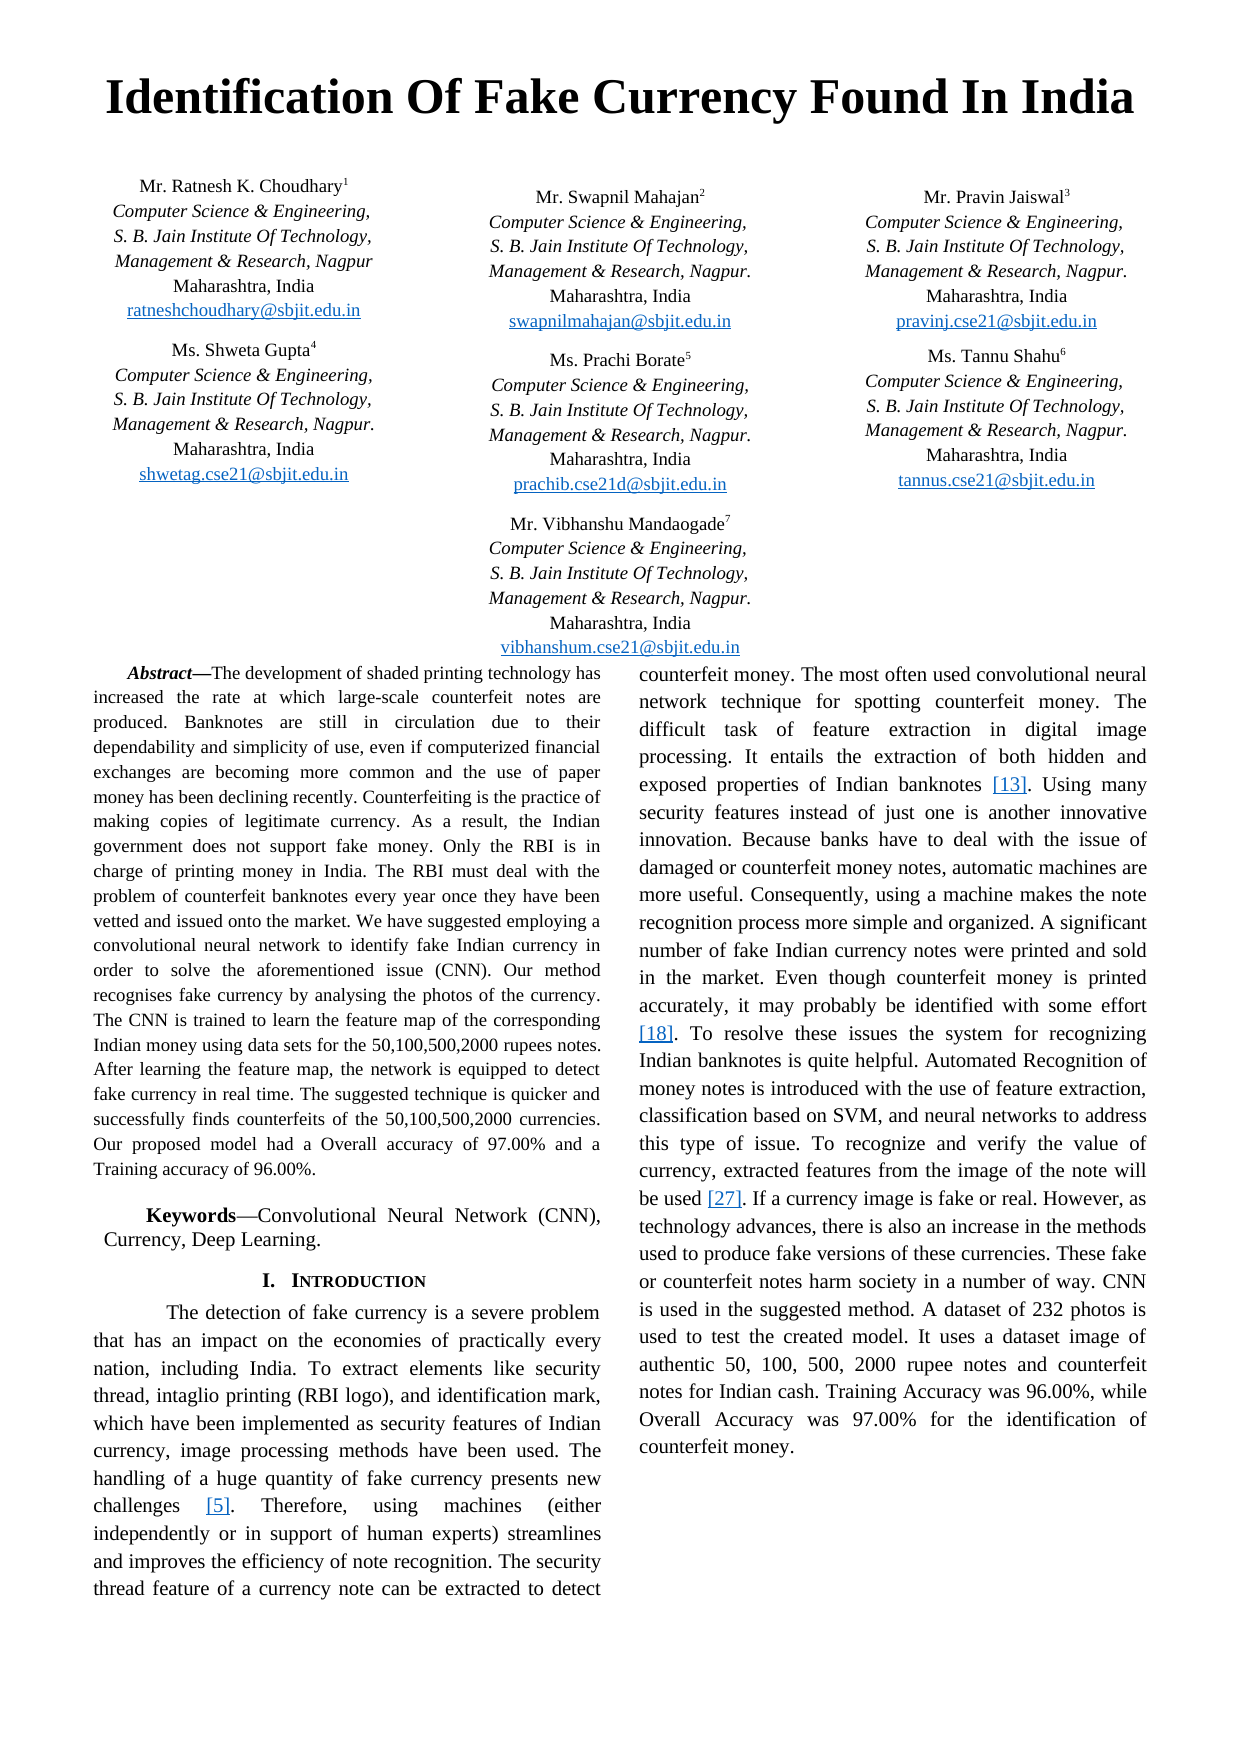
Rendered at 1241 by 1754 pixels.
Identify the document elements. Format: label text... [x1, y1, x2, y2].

title Identification Of Fake Currency Found In India [93, 67, 1147, 124]
text Mr. Pravin Jaiswal3 Computer Science & Engineering, S. B. Jain Institute Of Technology, Management & Research, Nagpur. Maharashtra, India pravinj.cse21@sbjit.edu.in [846, 186, 1147, 331]
text Mr. Swapnil Mahajan2 Computer Science & Engineering, S. B. Jain Institute Of Technology, Management & Research, Nagpur. Maharashtra, India swapnilmahajan@sbjit.edu.in [469, 186, 771, 331]
text The detection of fake currency is a severe problem that has an impact on the economies of practically every nation, including India. To extract elements like security thread, intaglio printing (RBI logo), and identification mark, which have been implemented as security features of Indian currency, image processing methods have been used. The handling of a huge quantity of fake currency presents new challenges [5]. Therefore, using machines (either independently or in support of human experts) streamlines and improves the efficiency of note recognition. The security thread feature of a currency note can be extracted to detect counterfeit money. The most often used convolutional neural network technique for spotting counterfeit money. The difficult task of feature extraction in digital image processing. It entails the extraction of both hidden and exposed properties of Indian banknotes [13]. Using many security features instead of just one is another innovative innovation. Because banks have to deal with the issue of damaged or counterfeit money notes, automatic machines are more useful. Consequently, using a machine makes the note recognition process more simple and organized. A significant number of fake Indian currency notes were printed and sold in the market. Even though counterfeit money is printed accurately, it may probably be identified with some effort [18]. To resolve these issues the system for recognizing Indian banknotes is quite helpful. Automated Recognition of money notes is introduced with the use of feature extraction, classification based on SVM, and neural networks to address this type of issue. To recognize and verify the value of currency, extracted features from the image of the note will be used [27]. If a currency image is fake or real. However, as technology advances, there is also an increase in the methods used to produce fake versions of these currencies. These fake or counterfeit notes harm society in a number of way. CNN is used in the suggested method. A dataset of 232 photos is used to test the created model. It uses a dataset image of authentic 50, 100, 500, 2000 rupee notes and counterfeit notes for Indian cash. Training Accuracy was 96.00%, while Overall Accuracy was 97.00% for the identification of counterfeit money. [93, 1300, 601, 1600]
text Ms. Tannu Shahu6 Computer Science & Engineering, S. B. Jain Institute Of Technology, Management & Research, Nagpur. Maharashtra, India tannus.cse21@sbjit.edu.in [846, 345, 1147, 491]
text Mr. Ratnesh K. Choudhary1 Computer Science & Engineering, S. B. Jain Institute Of Technology, Management & Research, Nagpur Maharashtra, India ratneshchoudhary@sbjit.edu.in [93, 175, 394, 321]
text Abstract—The development of shaded printing technology has increased the rate at which large-scale counterfeit notes are produced. Banknotes are still in circulation due to their dependability and simplicity of use, even if computerized financial exchanges are becoming more common and the use of paper money has been declining recently. Counterfeiting is the practice of making copies of legitimate currency. As a result, the Indian government does not support fake money. Only the RBI is in charge of printing money in India. The RBI must deal with the problem of counterfeit banknotes every year once they have been vetted and issued onto the market. We have suggested employing a convolutional neural network to identify fake Indian currency in order to solve the aforementioned issue (CNN). Our method recognises fake currency by analysing the photos of the currency. The CNN is trained to learn the feature map of the corresponding Indian money using data sets for the 50,100,500,2000 rupees notes. After learning the feature map, the network is equipped to detect fake currency in real time. The suggested technique is quicker and successfully finds counterfeits of the 50,100,500,2000 currencies. Our proposed model had a Overall accuracy of 97.00% and a Training accuracy of 96.00%. [93, 662, 601, 1179]
text Ms. Shweta Gupta4 Computer Science & Engineering, S. B. Jain Institute Of Technology, Management & Research, Nagpur. Maharashtra, India shwetag.cse21@sbjit.edu.in [93, 339, 394, 484]
text Keywords—Convolutional Neural Network (CNN), Currency, Deep Learning. [103, 1203, 601, 1251]
text Mr. Vibhanshu Mandaogade7 Computer Science & Engineering, S. B. Jain Institute Of Technology, Management & Research, Nagpur. Maharashtra, India vibhanshum.cse21@sbjit.edu.in [469, 512, 771, 658]
subtitle Introduction [93, 1268, 601, 1292]
text The detection of fake currency is a severe problem that has an impact on the economies of practically every nation, including India. To extract elements like security thread, intaglio printing (RBI logo), and identification mark, which have been implemented as security features of Indian currency, image processing methods have been used. The handling of a huge quantity of fake currency presents new challenges [5]. Therefore, using machines (either independently or in support of human experts) streamlines and improves the efficiency of note recognition. The security thread feature of a currency note can be extracted to detect counterfeit money. The most often used convolutional neural network technique for spotting counterfeit money. The difficult task of feature extraction in digital image processing. It entails the extraction of both hidden and exposed properties of Indian banknotes [13]. Using many security features instead of just one is another innovative innovation. Because banks have to deal with the issue of damaged or counterfeit money notes, automatic machines are more useful. Consequently, using a machine makes the note recognition process more simple and organized. A significant number of fake Indian currency notes were printed and sold in the market. Even though counterfeit money is printed accurately, it may probably be identified with some effort [18]. To resolve these issues the system for recognizing Indian banknotes is quite helpful. Automated Recognition of money notes is introduced with the use of feature extraction, classification based on SVM, and neural networks to address this type of issue. To recognize and verify the value of currency, extracted features from the image of the note will be used [27]. If a currency image is fake or real. However, as technology advances, there is also an increase in the methods used to produce fake versions of these currencies. These fake or counterfeit notes harm society in a number of way. CNN is used in the suggested method. A dataset of 232 photos is used to test the created model. It uses a dataset image of authentic 50, 100, 500, 2000 rupee notes and counterfeit notes for Indian cash. Training Accuracy was 96.00%, while Overall Accuracy was 97.00% for the identification of counterfeit money. [639, 662, 1147, 1458]
text Ms. Prachi Borate5 Computer Science & Engineering, S. B. Jain Institute Of Technology, Management & Research, Nagpur. Maharashtra, India prachib.cse21d@sbjit.edu.in [469, 349, 771, 495]
